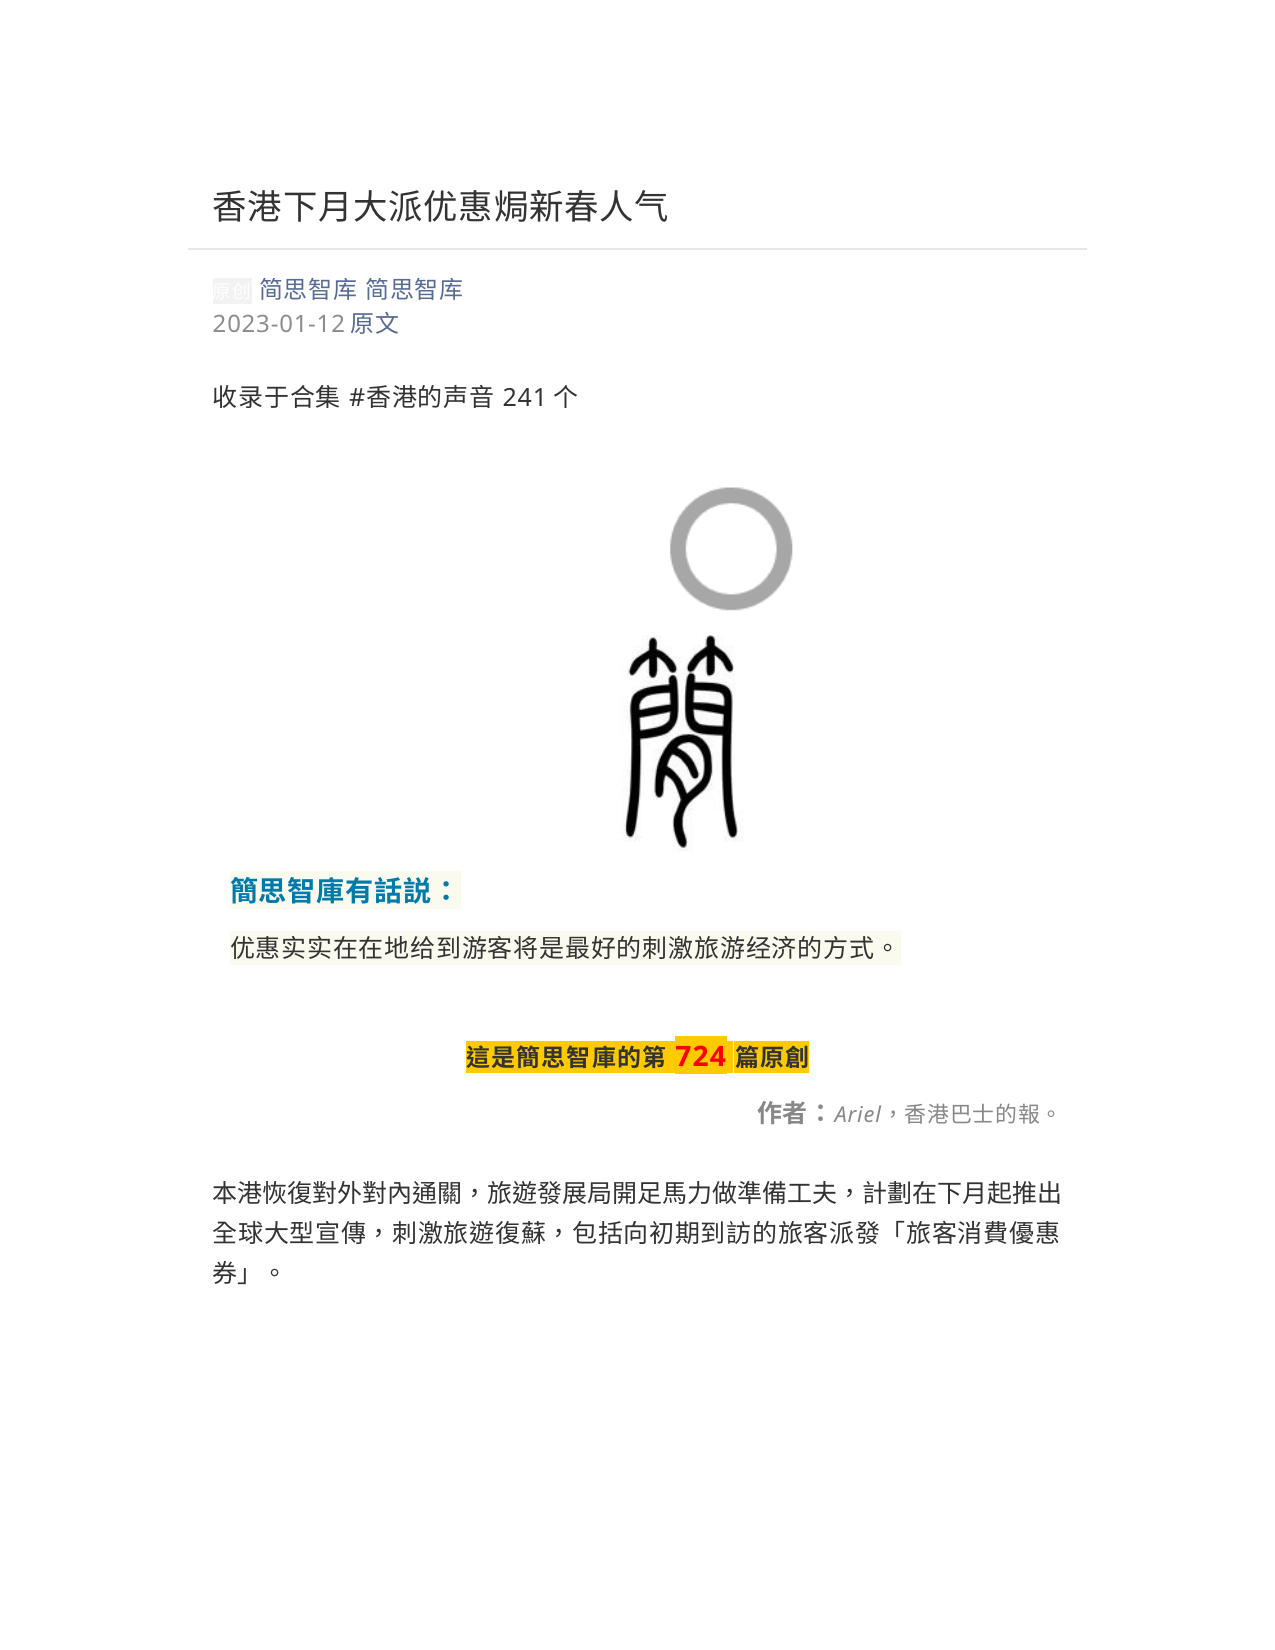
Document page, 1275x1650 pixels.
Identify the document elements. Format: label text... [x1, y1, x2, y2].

text 本港恢復對外對內通關，旅遊發展局開足馬力做準備工夫，計劃在下月起推出全球大型宣傳，刺激旅遊復蘇，包括向初期到訪的旅客派發「旅客消費優惠券」。 [212, 1170, 1062, 1290]
text 這是簡思智庫的第 724 篇原創 [727, 1036, 1045, 1074]
list 原创 简思智库 简思智库 [212, 272, 1062, 306]
text 2023-01-12原文 发表于 [212, 306, 1062, 340]
text 這是簡思智庫的第 724 篇原創 [230, 1036, 675, 1074]
text 收录于合集 #香港的声音 241个 [212, 374, 1062, 414]
title 香港下月大派优惠焗新春人气 [187, 150, 1087, 250]
text 作者：Ariel，香港巴士的報。 [212, 1090, 1062, 1130]
text 优惠实实在在地给到游客将是最好的刺激旅游经济的方式。 [230, 925, 1045, 965]
text 簡思智庫有話説： [230, 869, 1045, 909]
picture [231, 469, 1232, 857]
